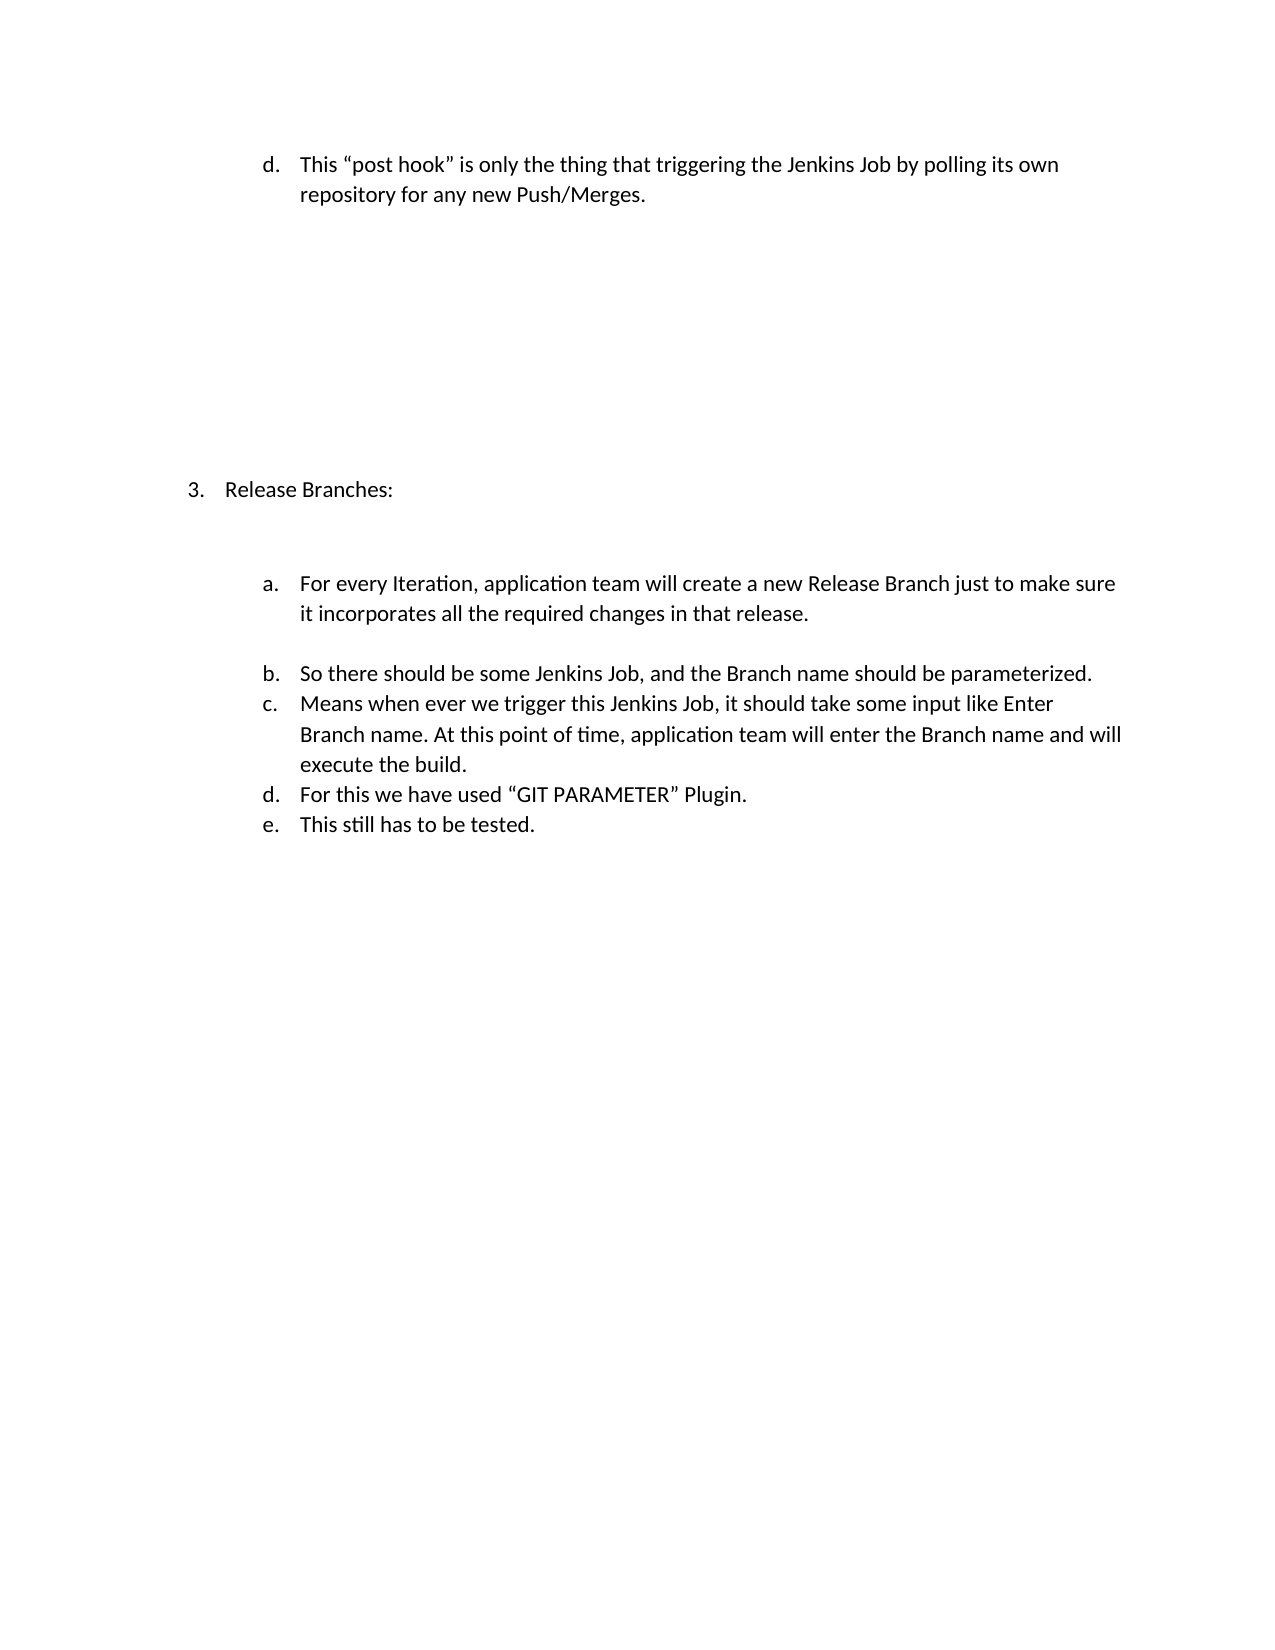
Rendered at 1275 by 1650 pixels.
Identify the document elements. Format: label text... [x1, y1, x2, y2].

list For every Iteration, application team will create a new Release Branch just to make sure it incorporates all the required changes in that release. [262, 569, 1125, 627]
list So there should be some Jenkins Job, and the Branch name should be parameterized. [262, 659, 1125, 687]
list This still has to be tested. [262, 810, 1125, 838]
list For this we have used “GIT PARAMETER” Plugin. [262, 780, 1125, 808]
list Means when ever we trigger this Jenkins Job, it should take some input like Enter Branch name. At this point of time, application team will enter the Branch name and will execute the build. [262, 689, 1125, 778]
list Release Branches: [187, 475, 1125, 503]
list This “post hook” is only the thing that triggering the Jenkins Job by polling its own repository for any new Push/Merges. [262, 150, 1125, 208]
